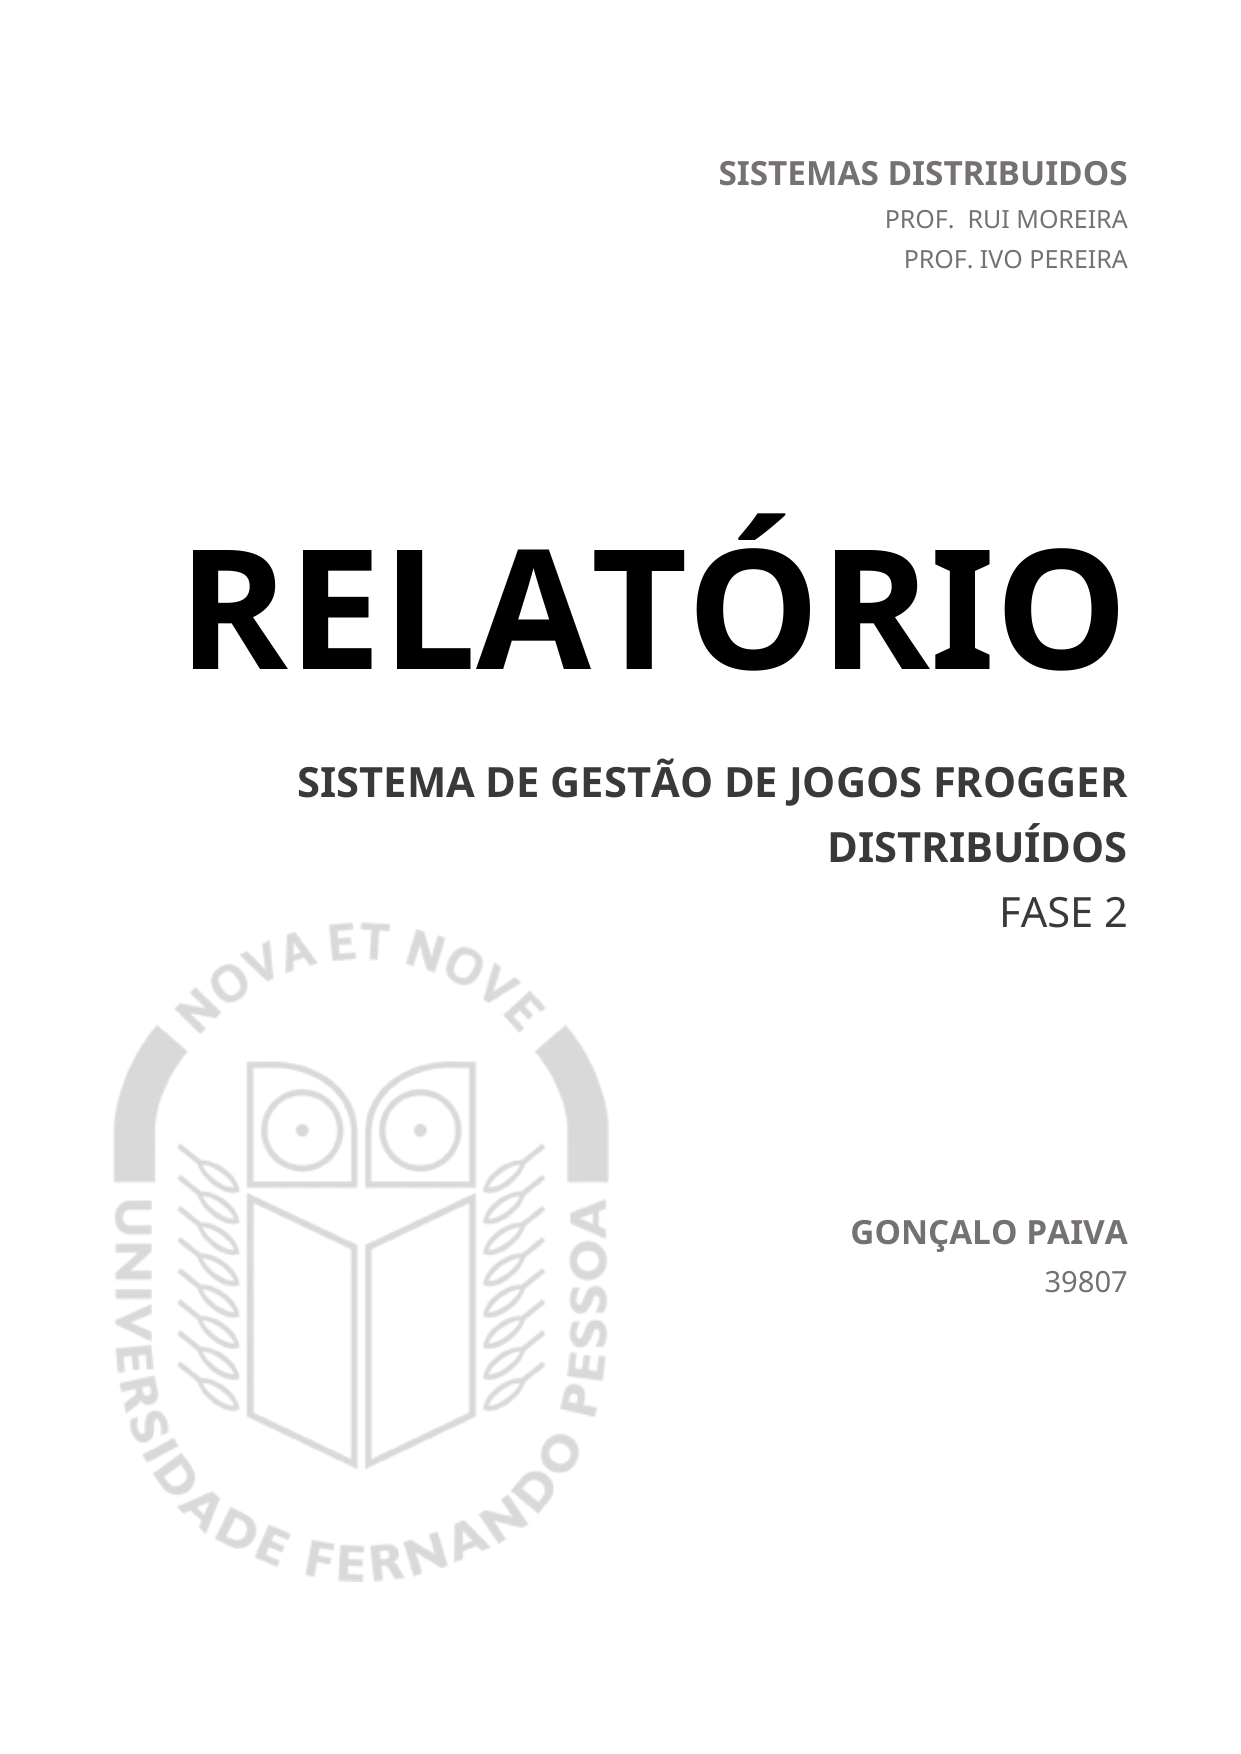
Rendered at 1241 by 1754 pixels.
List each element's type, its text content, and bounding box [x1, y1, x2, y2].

text SISTEMA DE GESTÃO DE JOGOS FROGGER DISTRIBUÍDOS [112, 753, 1128, 874]
text SISTEMAS DISTRIBUIDOS [112, 150, 1128, 195]
text PROF. RUI MOREIRA [112, 202, 1128, 236]
picture [112, 921, 625, 1582]
text RELATÓRIO [112, 492, 1128, 719]
text FASE 2 [112, 883, 1128, 940]
text 39807 [625, 1261, 1128, 1301]
text GONÇALO PAIVA [625, 1209, 1128, 1254]
text PROF. IVO PEREIRA [112, 241, 1128, 275]
